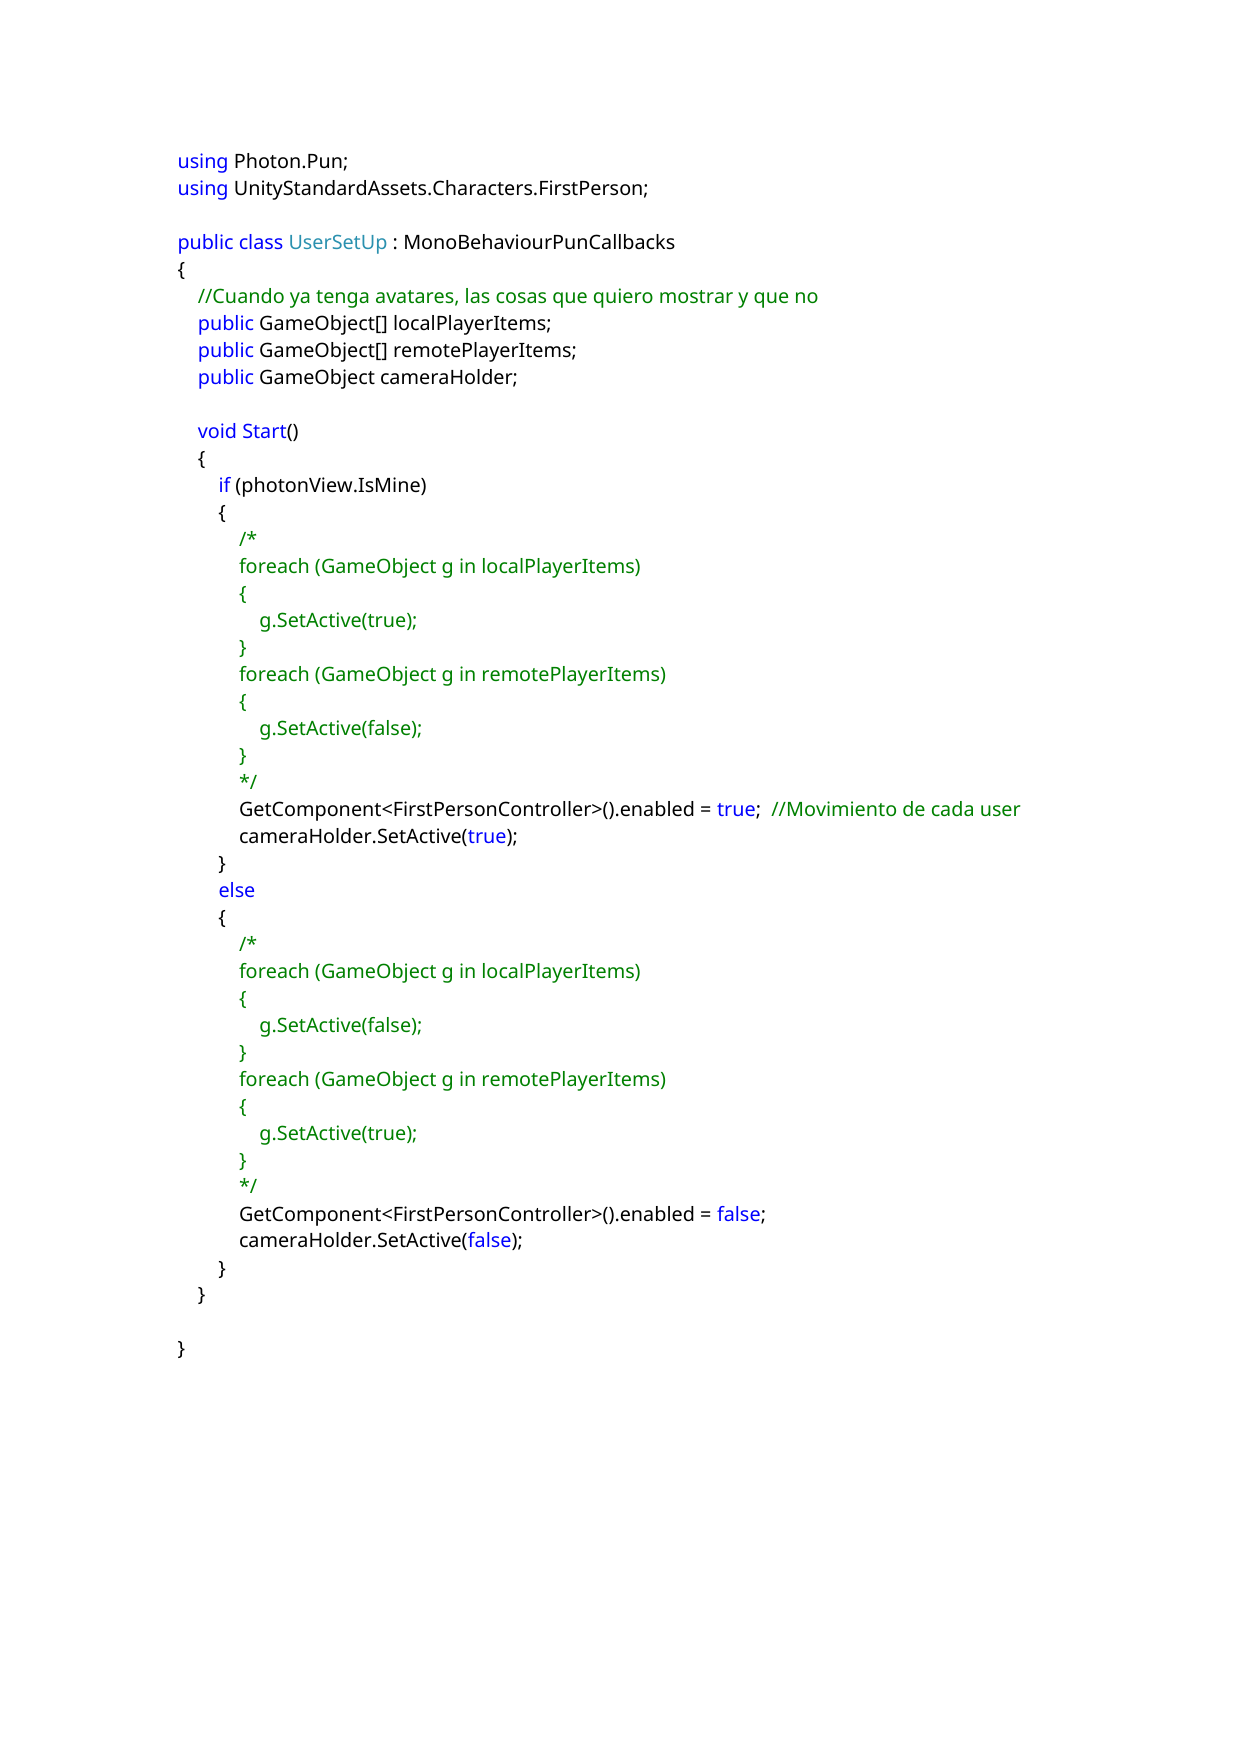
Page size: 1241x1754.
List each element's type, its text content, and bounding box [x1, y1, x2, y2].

text */ [177, 768, 1063, 795]
text GetComponent<FirstPersonController>().enabled = true; //Movimiento de cada user [177, 795, 1063, 822]
text } [177, 741, 1063, 768]
text cameraHolder.SetActive(false); [177, 1227, 1063, 1254]
text void Start() [177, 417, 1063, 444]
text */ [177, 1173, 1063, 1200]
text foreach (GameObject g in remotePlayerItems) [177, 1065, 1063, 1092]
text } [177, 1254, 1063, 1281]
text g.SetActive(false); [177, 714, 1063, 741]
text foreach (GameObject g in localPlayerItems) [177, 552, 1063, 579]
text using Photon.Pun; [177, 148, 1063, 174]
text } [177, 1038, 1063, 1065]
text { [177, 1092, 1063, 1119]
text else [177, 876, 1063, 903]
text cameraHolder.SetActive(true); [177, 822, 1063, 849]
text } [177, 849, 1063, 876]
text { [177, 579, 1063, 606]
text { [177, 498, 1063, 525]
text } [177, 1335, 1063, 1362]
text //Cuando ya tenga avatares, las cosas que quiero mostrar y que no [177, 282, 1063, 309]
text { [177, 256, 1063, 282]
text foreach (GameObject g in localPlayerItems) [177, 957, 1063, 984]
text foreach (GameObject g in remotePlayerItems) [177, 660, 1063, 687]
text { [177, 984, 1063, 1011]
text public GameObject cameraHolder; [177, 363, 1063, 390]
text } [177, 1146, 1063, 1173]
text { [177, 687, 1063, 714]
text { [177, 903, 1063, 930]
text /* [177, 525, 1063, 552]
text { [177, 444, 1063, 471]
text GetComponent<FirstPersonController>().enabled = false; [177, 1200, 1063, 1227]
text g.SetActive(true); [177, 606, 1063, 633]
text public GameObject[] localPlayerItems; [177, 309, 1063, 336]
text } [177, 1281, 1063, 1308]
text public GameObject[] remotePlayerItems; [177, 336, 1063, 363]
text if (photonView.IsMine) [177, 471, 1063, 498]
text /* [177, 930, 1063, 957]
text public class UserSetUp : MonoBehaviourPunCallbacks [177, 228, 1063, 256]
text g.SetActive(true); [177, 1119, 1063, 1146]
text using UnityStandardAssets.Characters.FirstPerson; [177, 174, 1063, 202]
text } [177, 633, 1063, 660]
text g.SetActive(false); [177, 1011, 1063, 1038]
